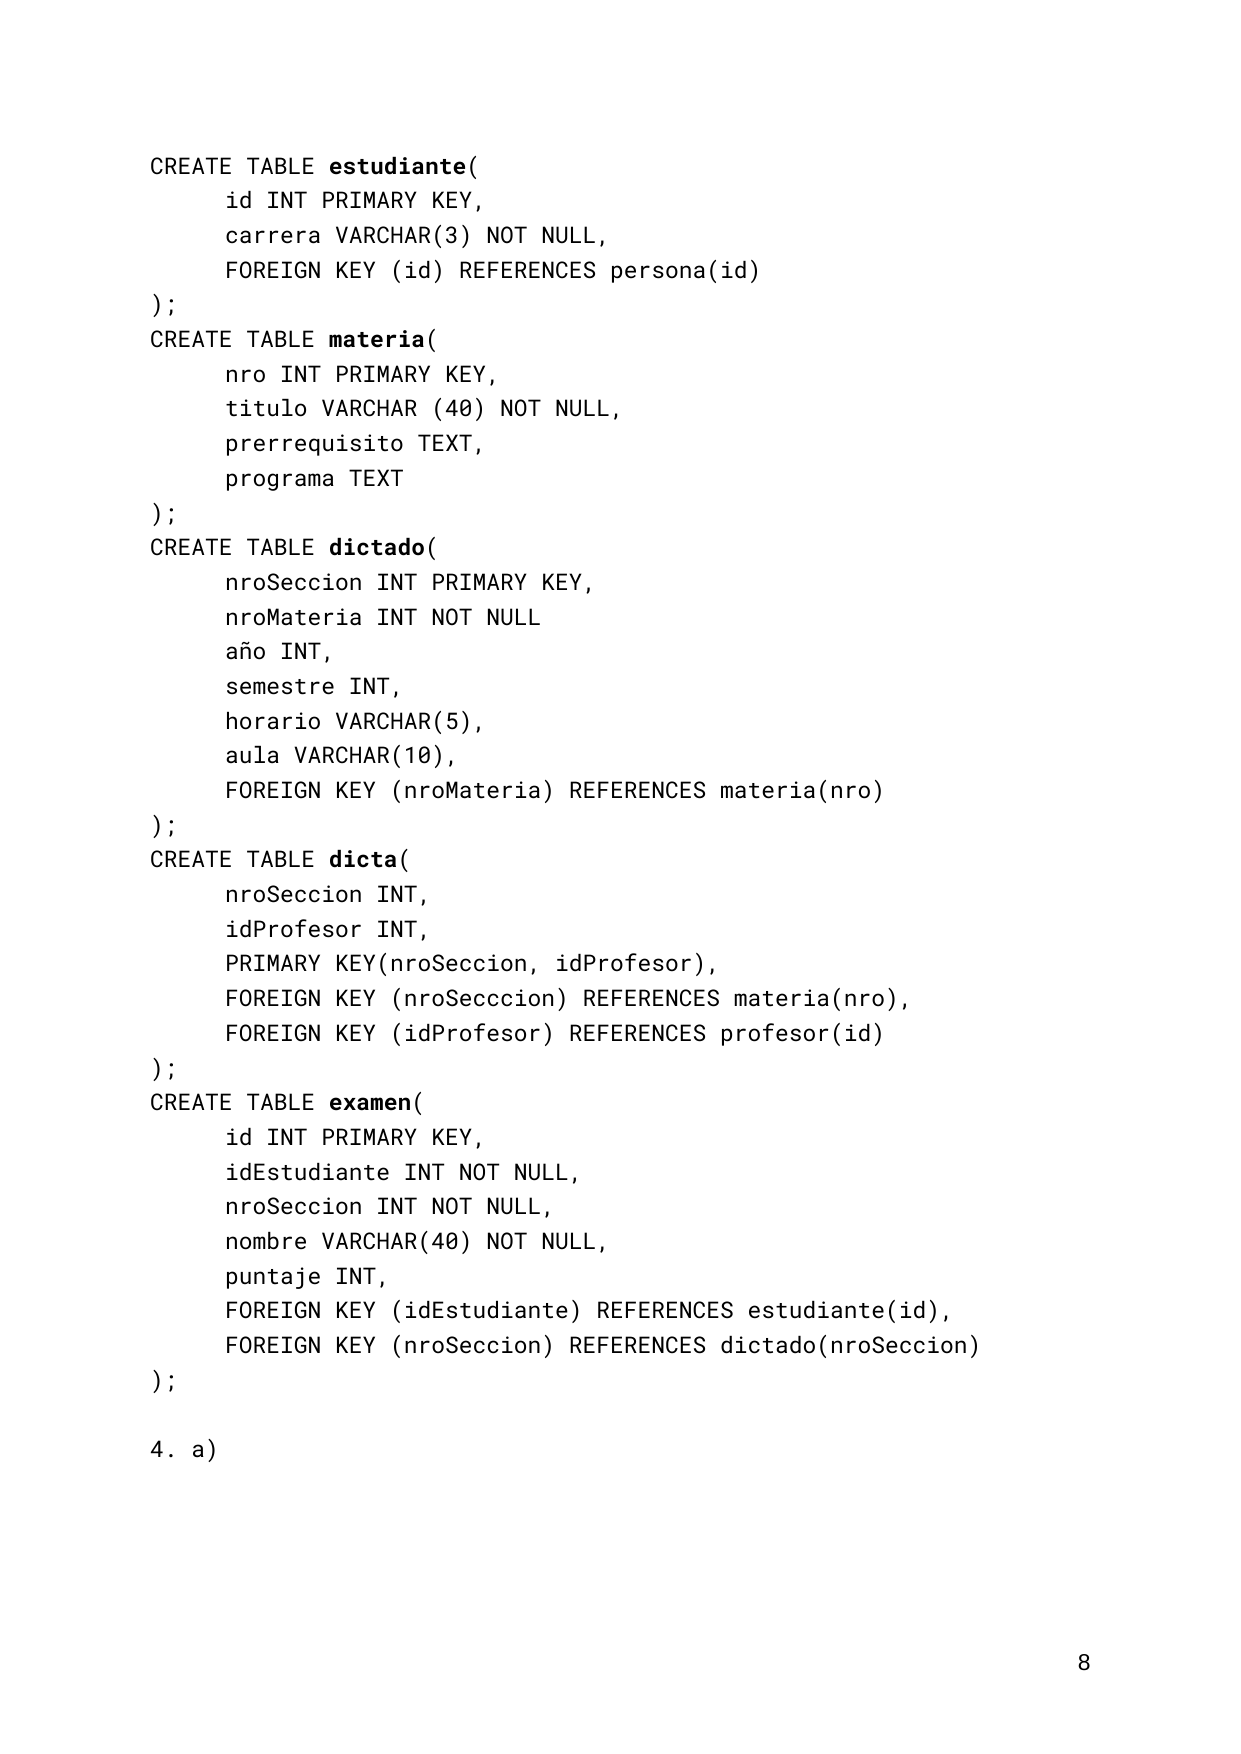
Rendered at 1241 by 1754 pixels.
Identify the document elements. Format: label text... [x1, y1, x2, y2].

text nroSeccion INT, [150, 878, 1090, 909]
text idEstudiante INT NOT NULL, [150, 1156, 1090, 1186]
text ); [150, 1364, 1090, 1394]
text FOREIGN KEY (nroSecccion) REFERENCES materia(nro), [150, 982, 1090, 1013]
text CREATE TABLE dictado( [150, 532, 1090, 562]
text idProfesor INT, [150, 913, 1090, 943]
text ); [150, 289, 1090, 319]
text nroSeccion INT NOT NULL, [150, 1191, 1090, 1221]
text CREATE TABLE estudiante( [150, 150, 1090, 180]
text prerrequisito TEXT, [150, 427, 1090, 458]
text aula VARCHAR(10), [150, 740, 1090, 770]
text CREATE TABLE dicta( [150, 844, 1090, 874]
text programa TEXT [150, 462, 1090, 492]
text CREATE TABLE examen( [150, 1087, 1090, 1117]
text FOREIGN KEY (id) REFERENCES persona(id) [150, 254, 1090, 284]
text id INT PRIMARY KEY, [150, 185, 1090, 215]
text PRIMARY KEY(nroSeccion, idProfesor), [150, 948, 1090, 978]
text titulo VARCHAR (40) NOT NULL, [150, 393, 1090, 423]
text CREATE TABLE materia( [150, 323, 1090, 354]
text FOREIGN KEY (nroMateria) REFERENCES materia(nro) [150, 774, 1090, 804]
text horario VARCHAR(5), [150, 705, 1090, 735]
text nroMateria INT NOT NULL [150, 601, 1090, 631]
text FOREIGN KEY (idEstudiante) REFERENCES estudiante(id), [150, 1295, 1090, 1325]
text nro INT PRIMARY KEY, [150, 358, 1090, 388]
text id INT PRIMARY KEY, [150, 1121, 1090, 1151]
text FOREIGN KEY (nroSeccion) REFERENCES dictado(nroSeccion) [150, 1329, 1090, 1359]
text año INT, [150, 636, 1090, 666]
text 4. a) [150, 1433, 1090, 1464]
text puntaje INT, [150, 1260, 1090, 1290]
text carrera VARCHAR(3) NOT NULL, [150, 219, 1090, 249]
text ); [150, 497, 1090, 527]
text nroSeccion INT PRIMARY KEY, [150, 566, 1090, 596]
text ); [150, 1052, 1090, 1082]
text ); [150, 809, 1090, 839]
text FOREIGN KEY (idProfesor) REFERENCES profesor(id) [150, 1017, 1090, 1047]
text nombre VARCHAR(40) NOT NULL, [150, 1225, 1090, 1256]
text semestre INT, [150, 670, 1090, 701]
